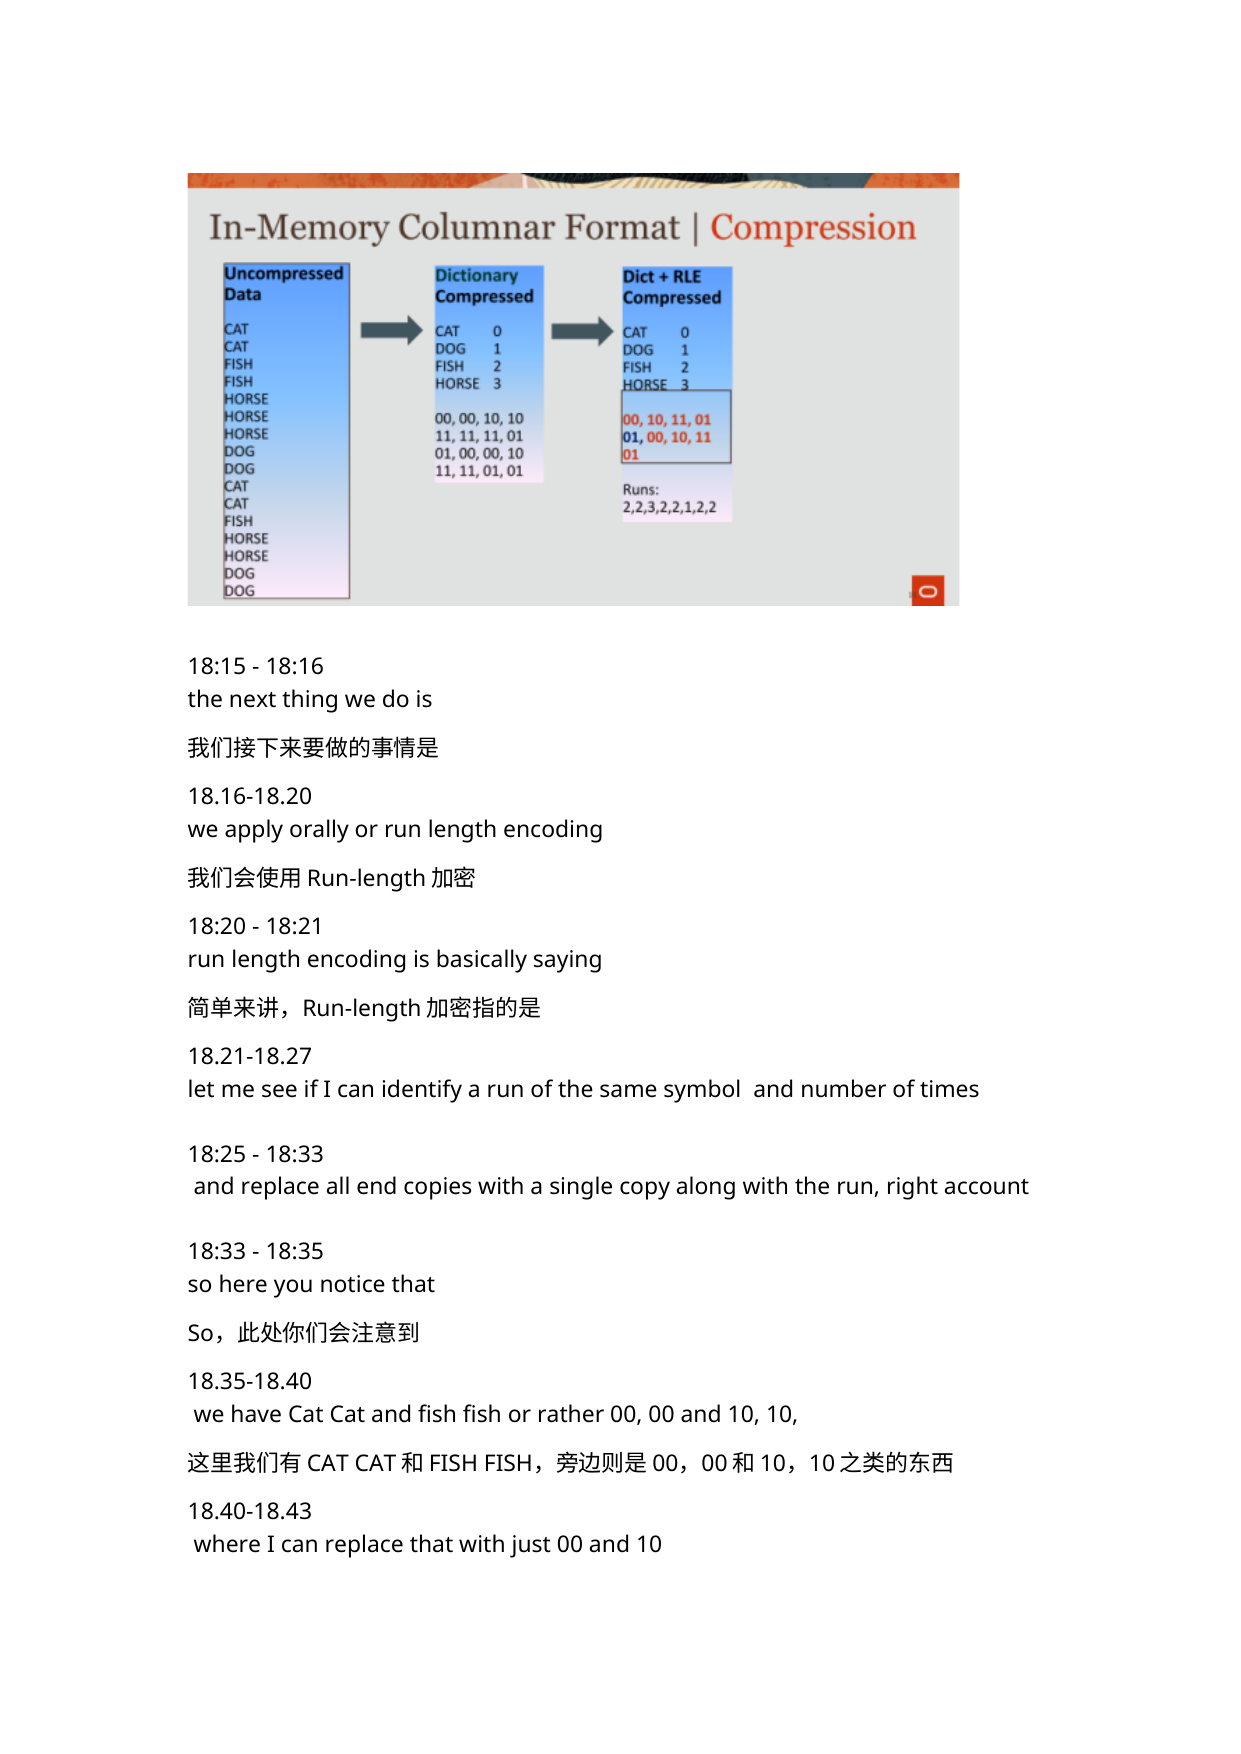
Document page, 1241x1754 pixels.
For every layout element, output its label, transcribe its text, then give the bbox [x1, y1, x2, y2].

text let me see if I can identify a run of the same symbol and number of times [187, 1072, 1053, 1104]
text we apply orally or run length encoding [187, 812, 1053, 844]
text 这里我们有CAT CAT和FISH FISH，旁边则是00，00和10，10之类的东西 [187, 1429, 1053, 1494]
text run length encoding is basically saying [187, 942, 1053, 974]
text 18:33 - 18:35 [187, 1234, 1053, 1267]
text 18:20 - 18:21 [187, 909, 1053, 942]
text 18.40-18.43 [187, 1494, 1053, 1527]
text 简单来讲，Run-length加密指的是 [187, 974, 1053, 1039]
text where I can replace that with just 00 and 10 [187, 1527, 1053, 1559]
text 我们接下来要做的事情是 [187, 714, 1053, 779]
text so here you notice that [187, 1267, 1053, 1299]
text 18:25 - 18:33 [187, 1137, 1053, 1169]
picture [187, 173, 961, 606]
text the next thing we do is [187, 682, 1053, 714]
text 18:15 - 18:16 [187, 649, 1053, 682]
text 18.16-18.20 [187, 779, 1053, 812]
text 18.35-18.40 [187, 1364, 1053, 1397]
text 18.21-18.27 [187, 1039, 1053, 1072]
text and replace all end copies with a single copy along with the run, right account [187, 1169, 1053, 1202]
text 我们会使用Run-length加密 [187, 844, 1053, 909]
text we have Cat Cat and fish fish or rather 00, 00 and 10, 10, [187, 1397, 1053, 1429]
text So，此处你们会注意到 [187, 1299, 1053, 1364]
